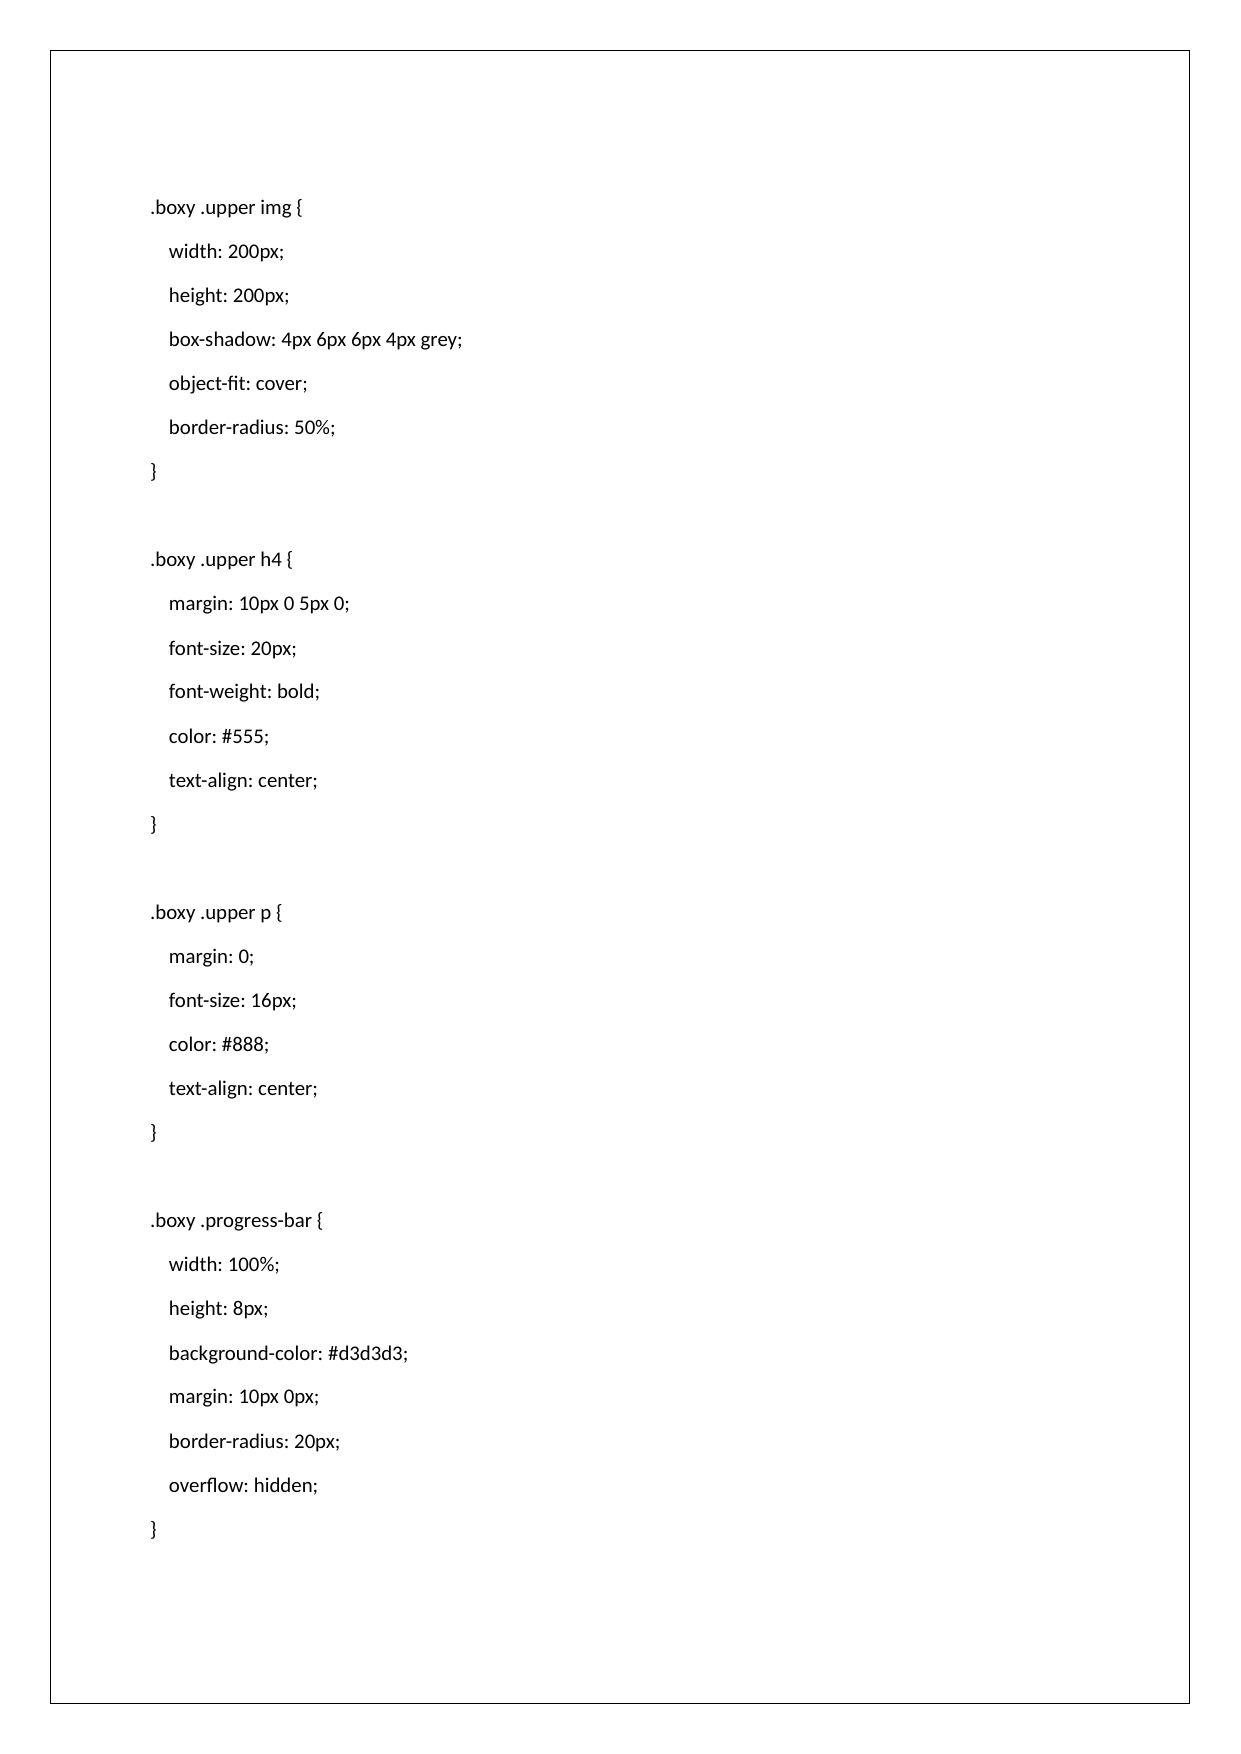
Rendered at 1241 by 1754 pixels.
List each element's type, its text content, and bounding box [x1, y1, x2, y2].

text margin: 10px 0 5px 0; [150, 591, 1090, 616]
text font-size: 16px; [150, 987, 1090, 1013]
text margin: 10px 0px; [150, 1384, 1090, 1409]
text width: 100%; [150, 1252, 1090, 1277]
text color: #555; [150, 723, 1090, 748]
text .boxy .progress-bar { [150, 1207, 1090, 1233]
text } [150, 458, 1090, 484]
text } [150, 1119, 1090, 1145]
text border-radius: 20px; [150, 1428, 1090, 1453]
text width: 200px; [150, 238, 1090, 263]
text text-align: center; [150, 1075, 1090, 1101]
text color: #888; [150, 1031, 1090, 1057]
text } [150, 1516, 1090, 1541]
text border-radius: 50%; [150, 414, 1090, 440]
text .boxy .upper p { [150, 899, 1090, 924]
text } [150, 811, 1090, 836]
text text-align: center; [150, 767, 1090, 792]
text background-color: #d3d3d3; [150, 1340, 1090, 1365]
text font-size: 20px; [150, 635, 1090, 660]
text font-weight: bold; [150, 679, 1090, 704]
text box-shadow: 4px 6px 6px 4px grey; [150, 326, 1090, 352]
text margin: 0; [150, 943, 1090, 968]
text .boxy .upper h4 { [150, 547, 1090, 572]
text .boxy .upper img { [150, 194, 1090, 219]
text object-fit: cover; [150, 370, 1090, 396]
text height: 8px; [150, 1296, 1090, 1321]
text height: 200px; [150, 282, 1090, 308]
text overflow: hidden; [150, 1472, 1090, 1497]
